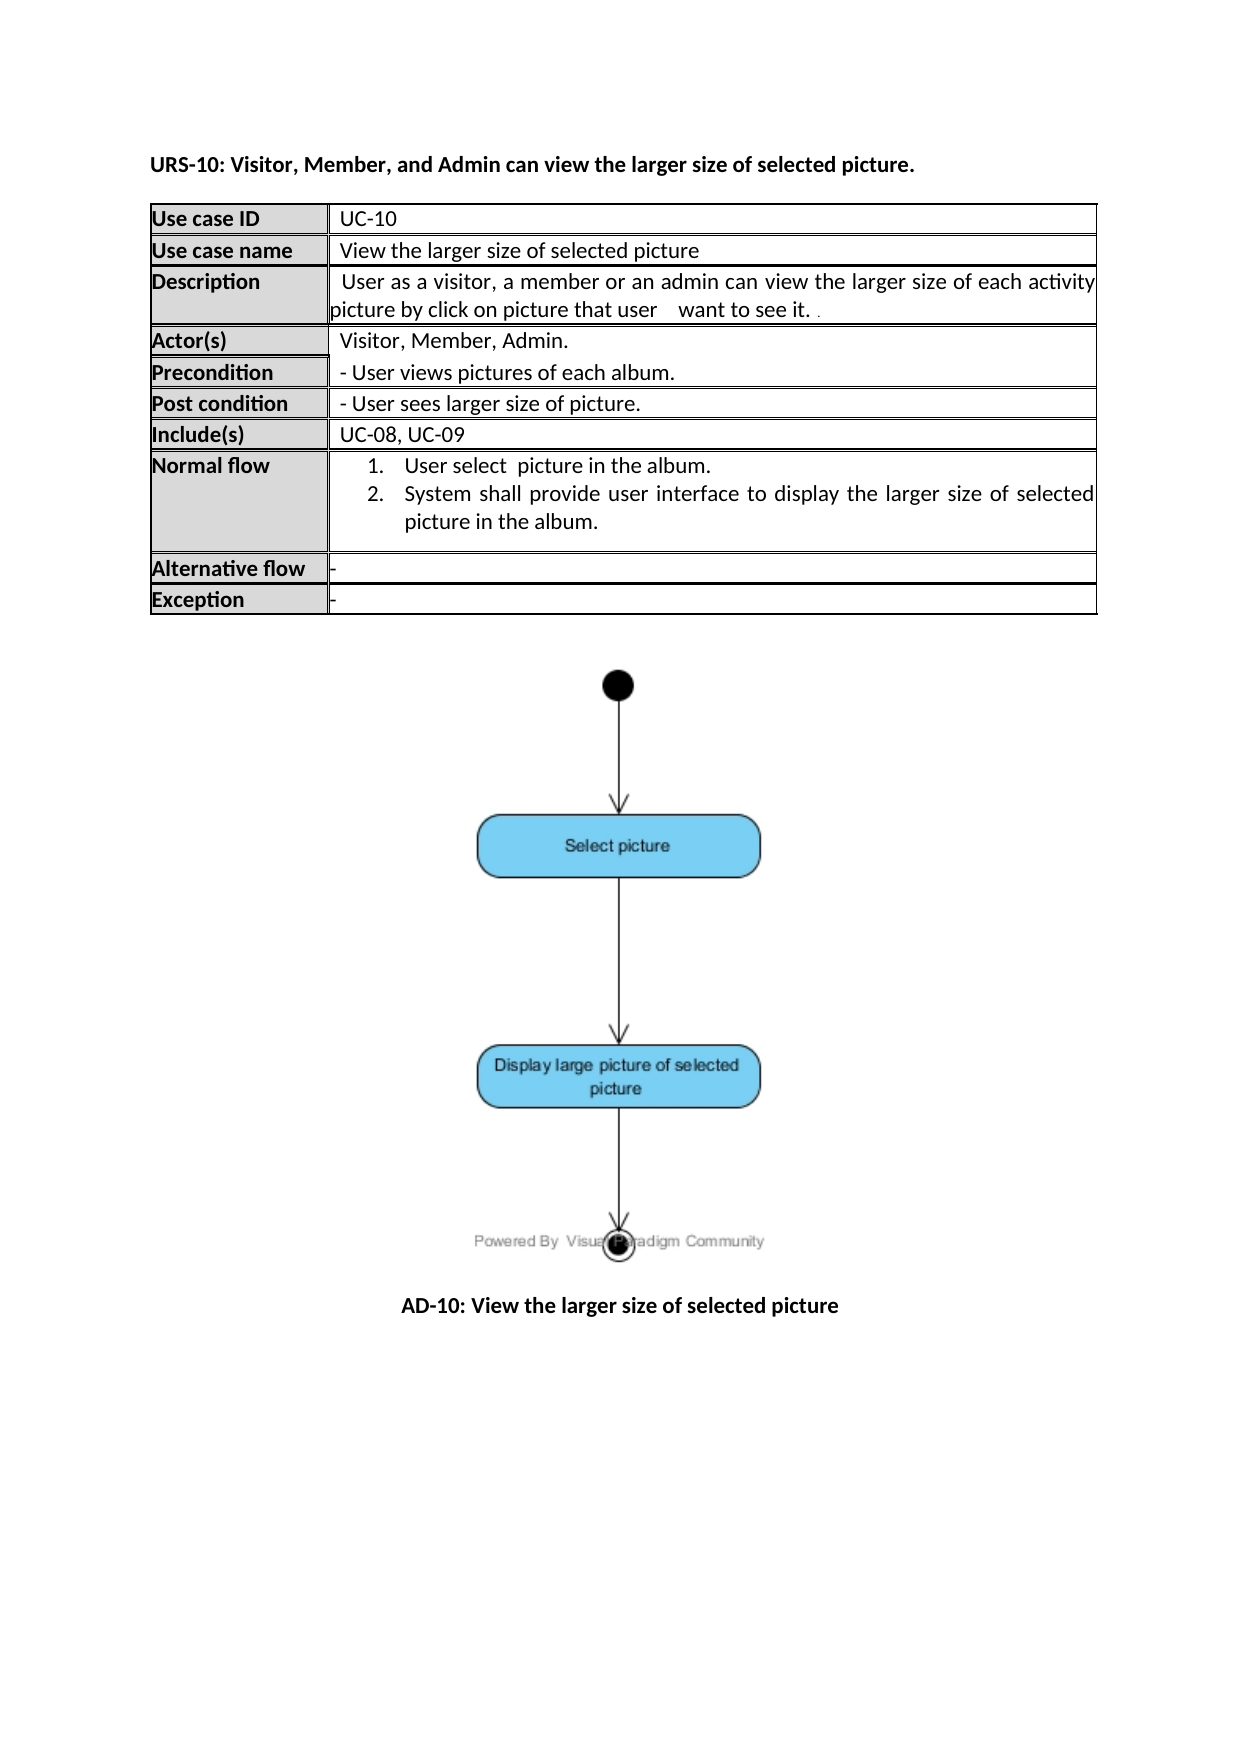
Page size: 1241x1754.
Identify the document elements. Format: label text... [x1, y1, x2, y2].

table_cell - [330, 585, 1096, 613]
table_cell - User views pictures of each album. [330, 354, 1096, 386]
table_cell Description [152, 267, 327, 323]
text AD-10: View the larger size of selected picture [150, 1291, 1090, 1319]
table_cell Precondition [152, 358, 327, 386]
picture [474, 667, 766, 1267]
table_cell Visitor, Member, Admin. [329, 327, 1096, 354]
table_cell Post condition [152, 389, 327, 417]
table_cell Alternative flow [152, 554, 327, 582]
table_cell Actor(s) [152, 327, 328, 354]
text URS-10: Visitor, Member, and Admin can view the larger size of selected picture. [150, 150, 1090, 178]
table_cell UC-08, UC-09 [330, 420, 1096, 448]
table_cell User select picture in the album. System shall provide user interface to display the larger size of selected picture in the album. [330, 452, 1096, 551]
table_cell User as a visitor, a member or an admin can view the larger size of each activity picture by click on picture that user want to see it. . [330, 267, 1096, 323]
table_cell - [330, 554, 1096, 582]
table_cell Use case name [152, 236, 327, 264]
table_header UC-10 [330, 205, 1096, 233]
table_cell View the larger size of selected picture [330, 236, 1096, 264]
table_cell - User sees larger size of picture. [330, 389, 1096, 417]
table_cell Include(s) [152, 420, 327, 448]
table_header Use case ID [152, 205, 327, 233]
table_cell Normal flow [152, 452, 327, 551]
table_cell Exception [152, 585, 327, 613]
